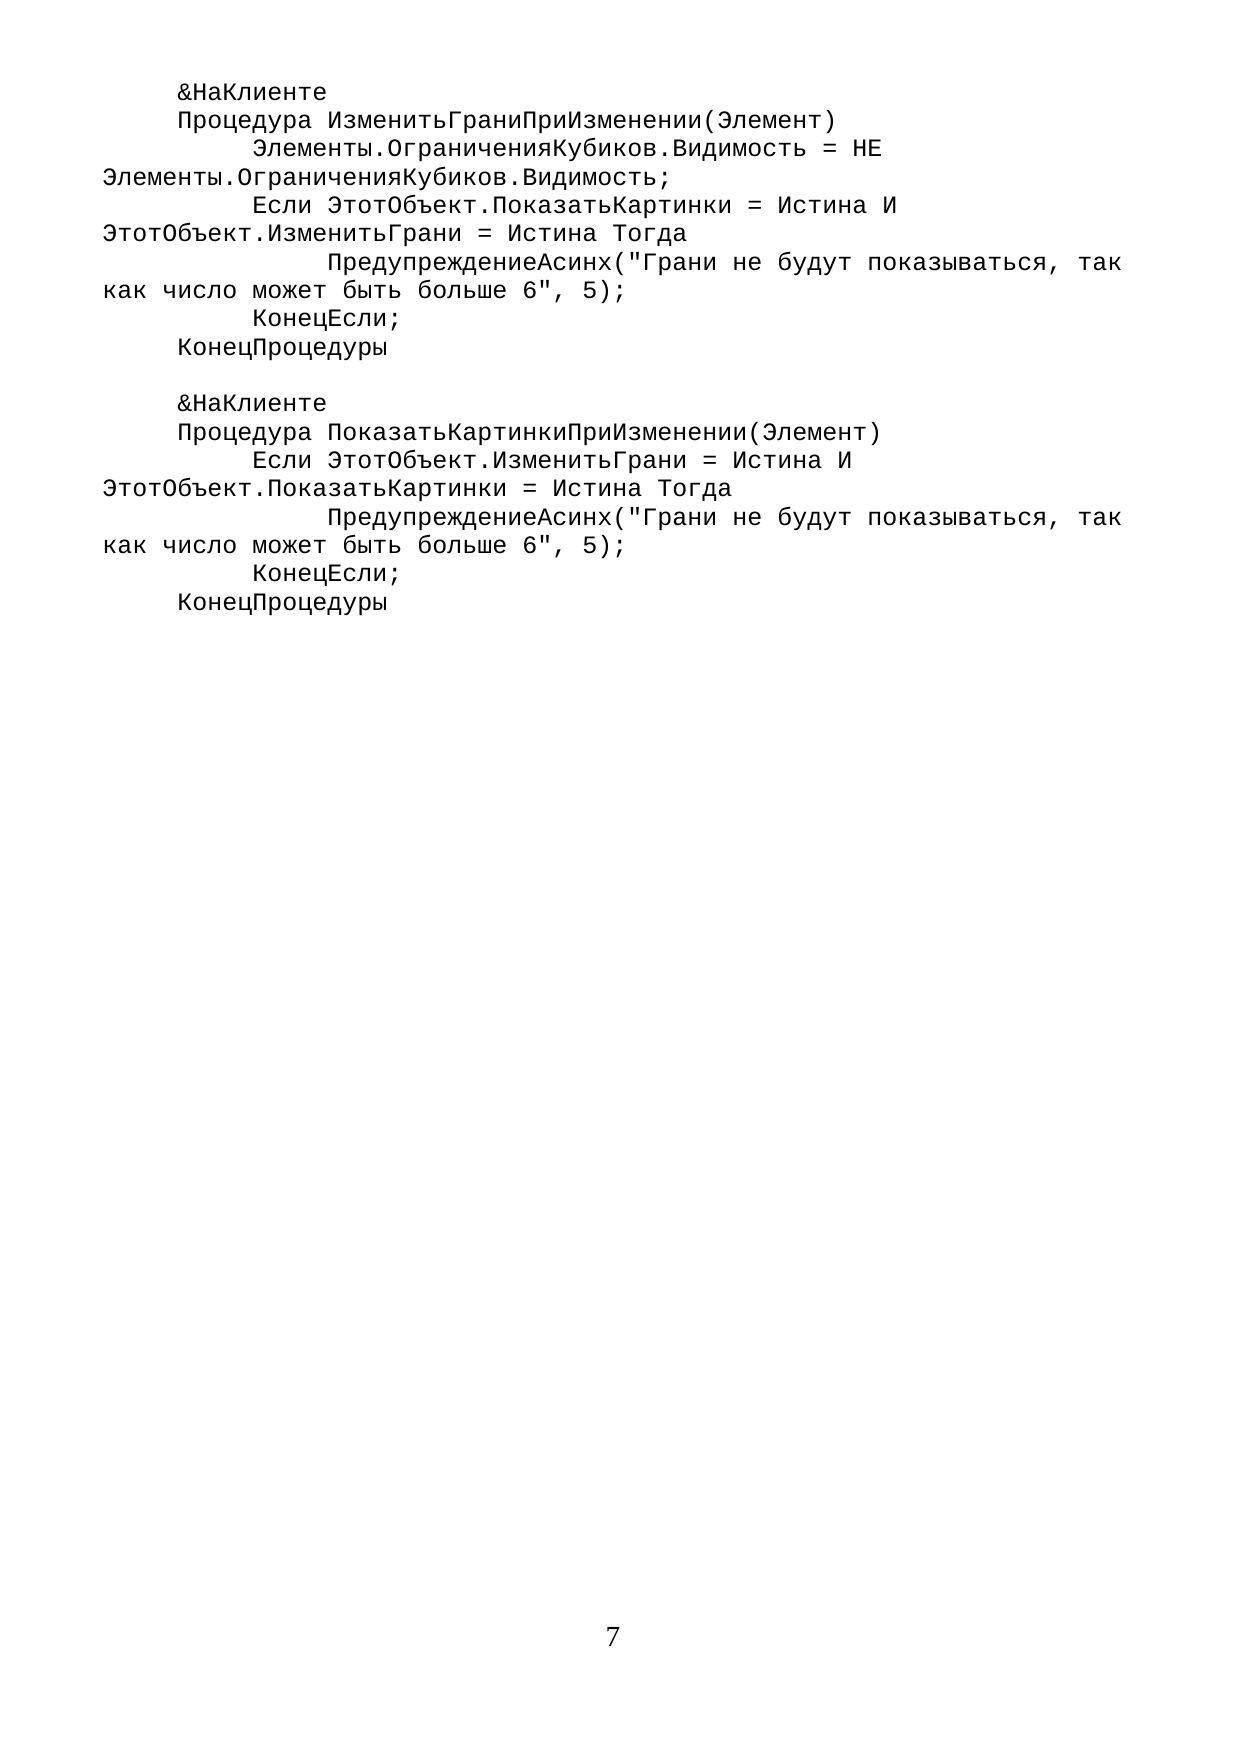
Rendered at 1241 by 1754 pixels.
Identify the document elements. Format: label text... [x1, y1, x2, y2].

text КонецЕсли; [102, 561, 1134, 589]
text КонецПроцедуры [102, 589, 1134, 617]
text Процедура ПоказатьКартинкиПриИзменении(Элемент) [102, 419, 1134, 447]
text КонецПроцедуры [102, 334, 1134, 362]
text &НаКлиенте [102, 79, 1134, 107]
text ПредупреждениеАсинх("Грани не будут показываться, так как число может быть больше 6", 5); [102, 249, 1134, 306]
text Элементы.ОграниченияКубиков.Видимость = НЕ Элементы.ОграниченияКубиков.Видимость; [102, 136, 1134, 192]
text Если ЭтотОбъект.ПоказатьКартинки = Истина И ЭтотОбъект.ИзменитьГрани = Истина Тогда [102, 192, 1134, 249]
text Процедура ИзменитьГраниПриИзменении(Элемент) [102, 107, 1134, 136]
text КонецЕсли; [102, 306, 1134, 334]
text Если ЭтотОбъект.ИзменитьГрани = Истина И ЭтотОбъект.ПоказатьКартинки = Истина Тогда [102, 447, 1134, 504]
text ПредупреждениеАсинх("Грани не будут показываться, так как число может быть больше 6", 5); [102, 504, 1134, 561]
text &НаКлиенте [102, 391, 1134, 419]
